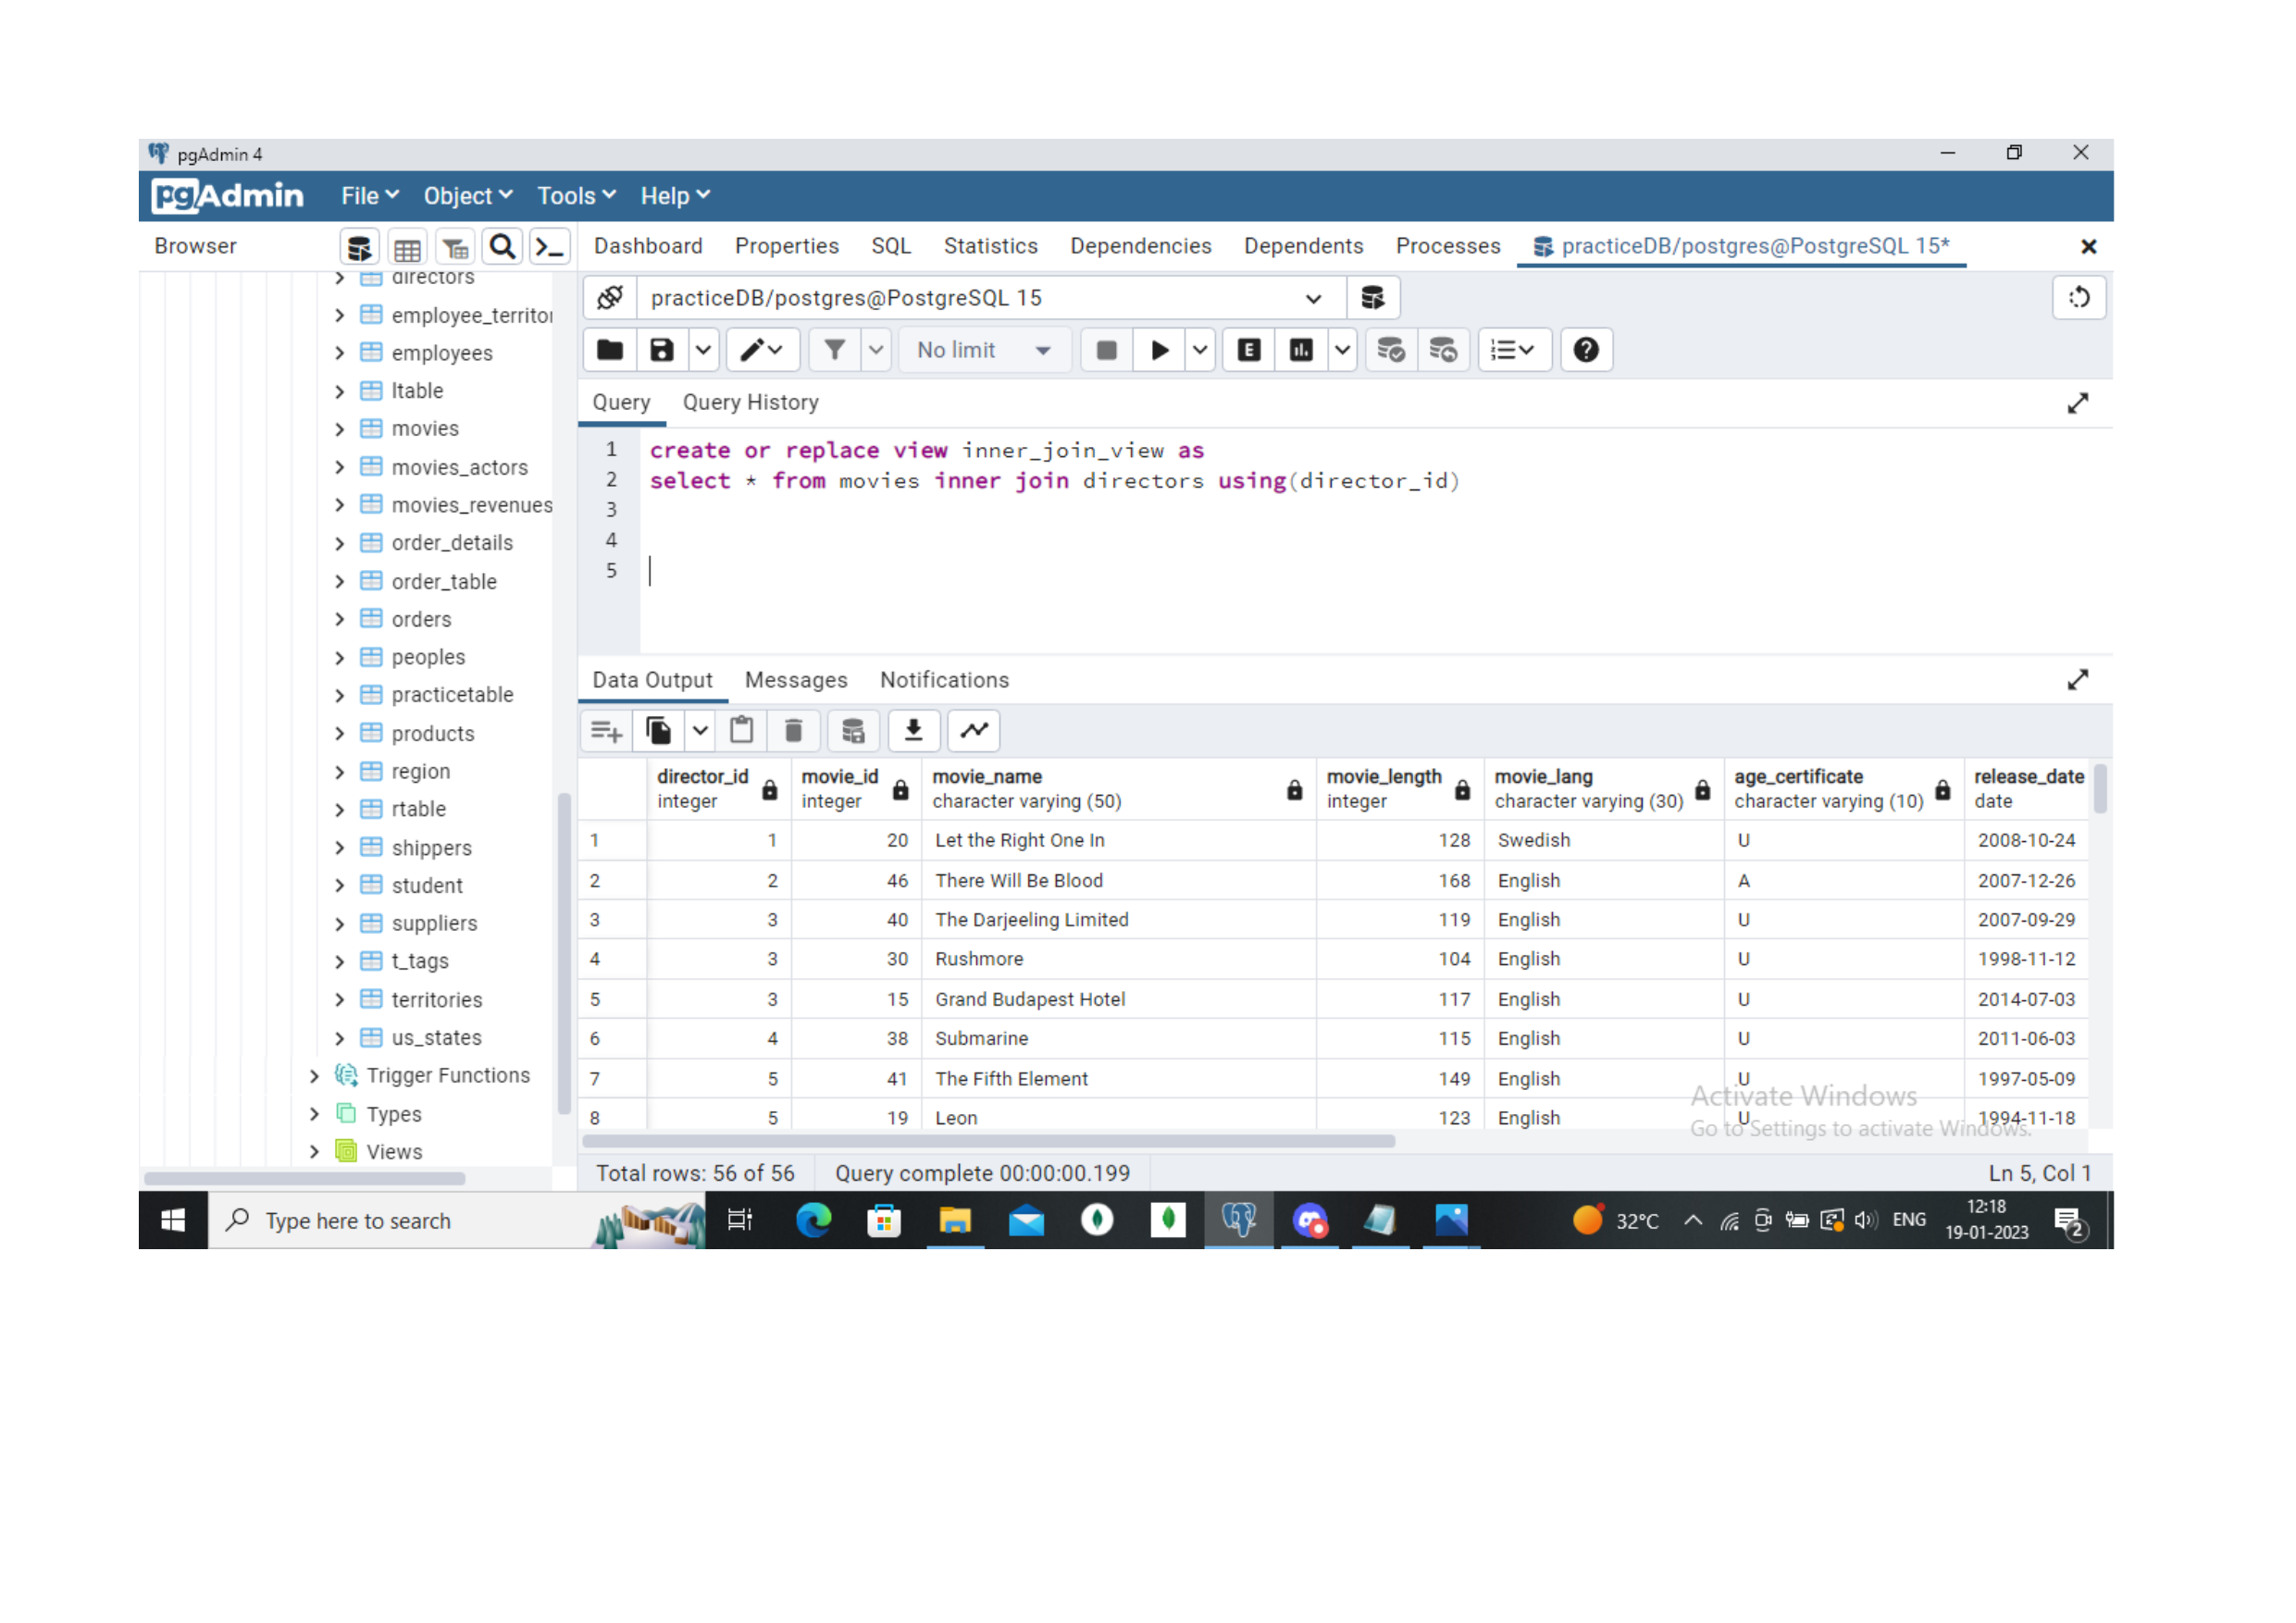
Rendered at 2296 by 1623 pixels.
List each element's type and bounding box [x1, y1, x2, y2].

picture [139, 139, 2115, 1249]
